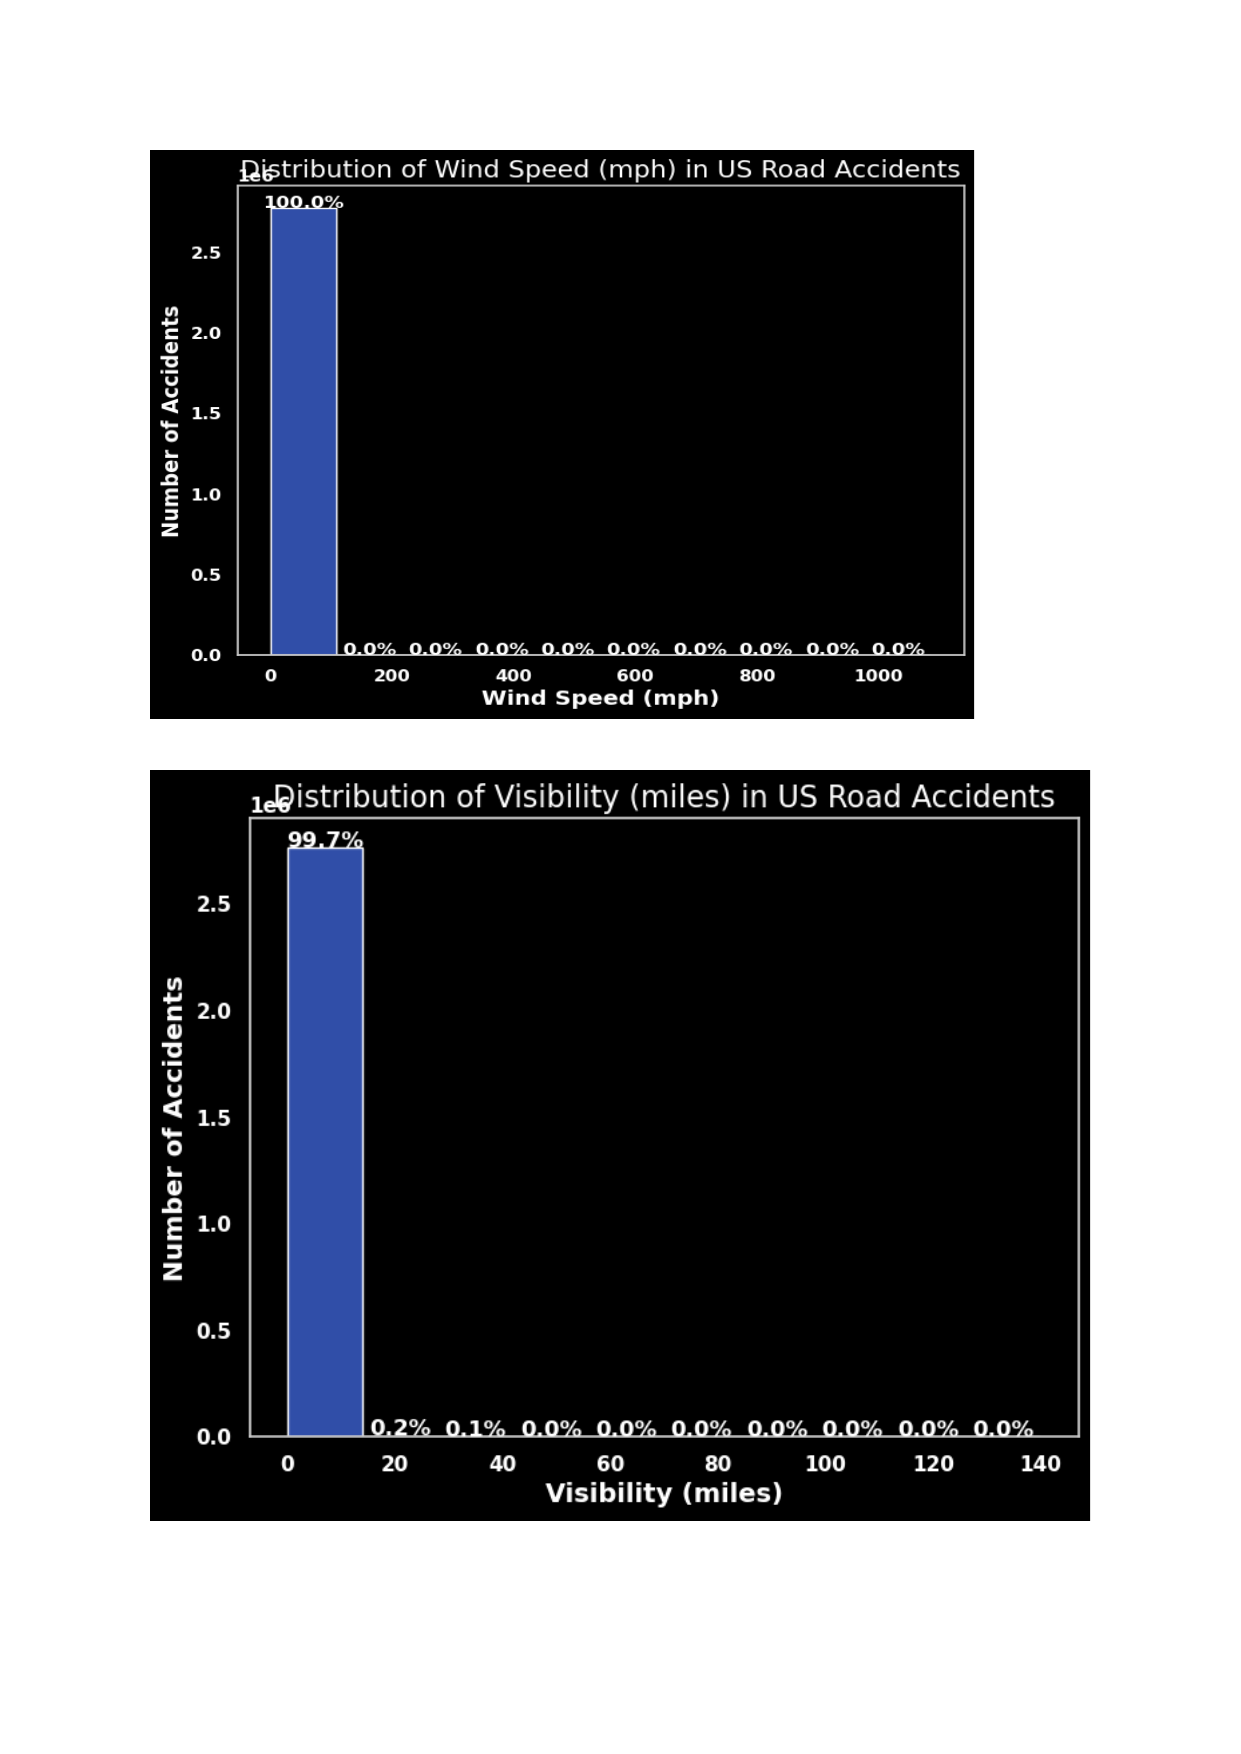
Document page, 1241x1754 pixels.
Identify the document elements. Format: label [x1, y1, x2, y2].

picture [150, 770, 1091, 1521]
picture [150, 150, 975, 719]
